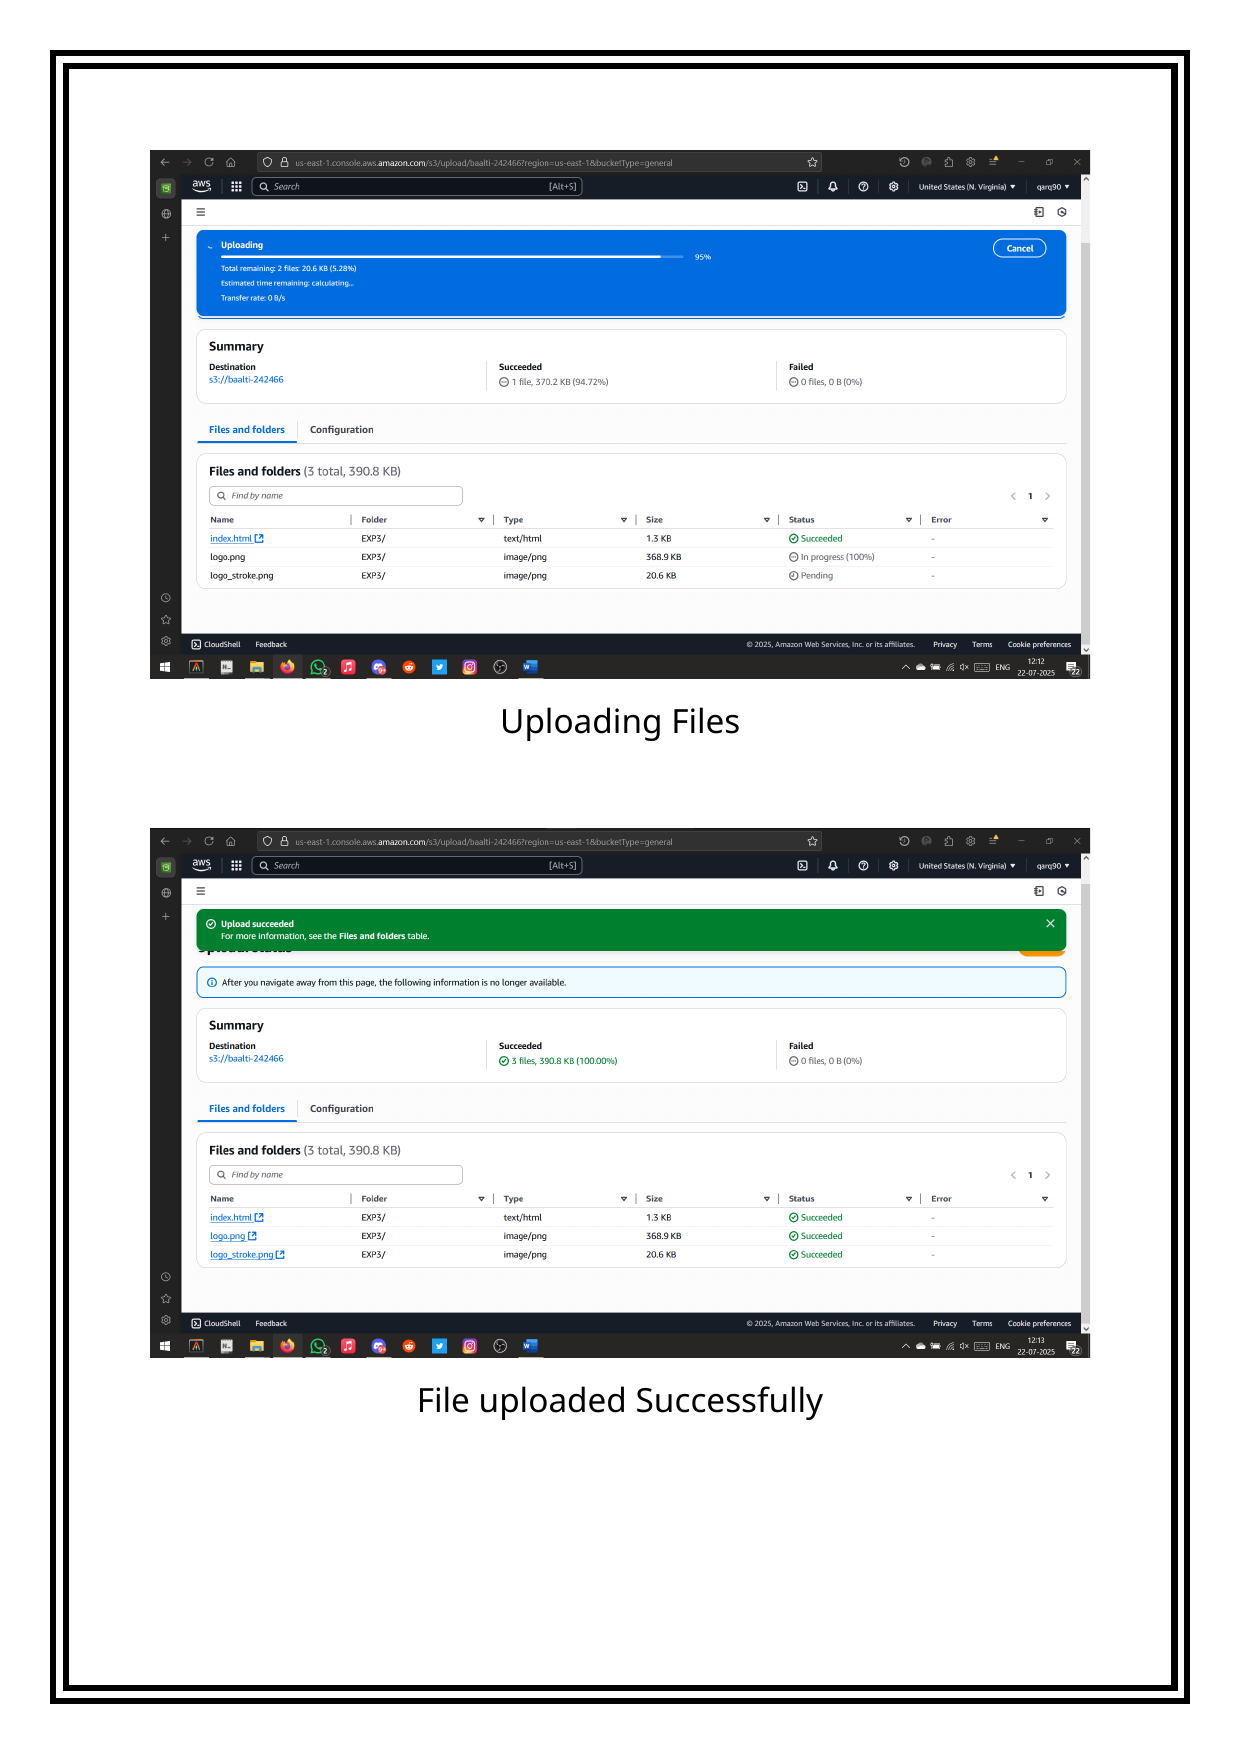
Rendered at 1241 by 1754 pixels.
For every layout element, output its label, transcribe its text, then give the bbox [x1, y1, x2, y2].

text Uploading Files [150, 698, 1090, 743]
picture [150, 828, 1091, 1358]
picture [150, 150, 1091, 679]
text File uploaded Successfully [150, 1377, 1090, 1422]
